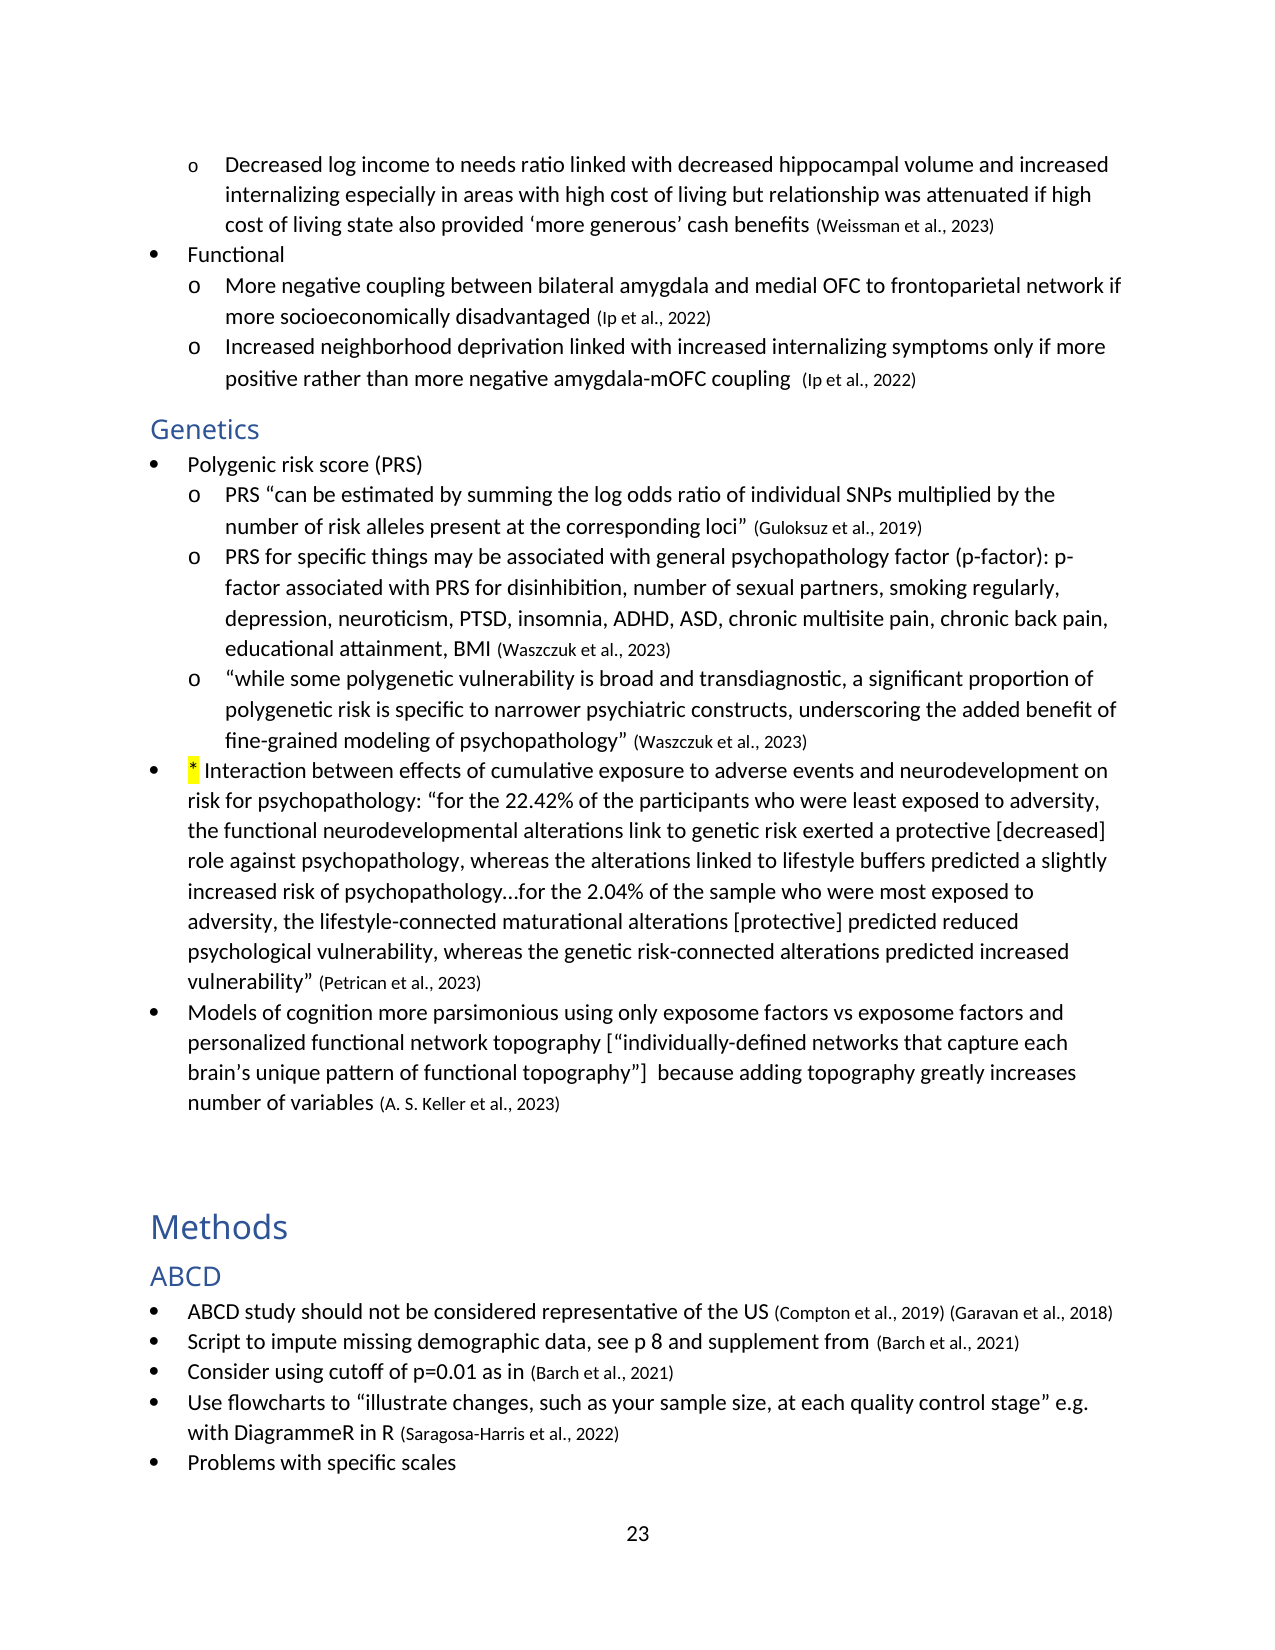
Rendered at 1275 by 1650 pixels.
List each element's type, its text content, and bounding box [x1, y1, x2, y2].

subtitle Methods [150, 1204, 1125, 1249]
list Script to impute missing demographic data, see p 8 and supplement from (Barch et al., 2021) [150, 1327, 1125, 1355]
list Use flowcharts to “illustrate changes, such as your sample size, at each quality control stage” e.g. with DiagrammeR in R (Saragosa-Harris et al., 2022) [150, 1388, 1125, 1446]
list ABCD study should not be considered representative of the US (Compton et al., 2019) (Garavan et al., 2018) [150, 1297, 1125, 1325]
subtitle ABCD [150, 1257, 1125, 1294]
list Polygenic risk score (PRS) [150, 450, 1125, 478]
list Problems with specific scales [150, 1448, 1125, 1476]
list Functional [150, 241, 1125, 269]
subtitle Genetics [150, 411, 1125, 447]
list Increased neighborhood deprivation linked with increased internalizing symptoms only if more positive rather than more negative amygdala-mOFC coupling (Ip et al., 2022) [187, 332, 1125, 392]
list PRS for specific things may be associated with general psychopathology factor (p-factor): p-factor associated with PRS for disinhibition, number of sexual partners, smoking regularly, depression, neuroticism, PTSD, insomnia, ADHD, ASD, chronic multisite pain, chronic back pain, educational attainment, BMI (Waszczuk et al., 2023) [187, 542, 1125, 662]
list PRS “can be estimated by summing the log odds ratio of individual SNPs multiplied by the number of risk alleles present at the corresponding loci” (Guloksuz et al., 2019) [187, 481, 1125, 540]
list Consider using cutoff of p=0.01 as in (Barch et al., 2021) [150, 1357, 1125, 1385]
list Models of cognition more parsimonious using only exposome factors vs exposome factors and personalized functional network topography [“individually-defined networks that capture each brain’s unique pattern of functional topography”] because adding topography greatly increases number of variables (A. S. Keller et al., 2023) [150, 998, 1125, 1116]
list More negative coupling between bilateral amygdala and medial OFC to frontoparietal network if more socioeconomically disadvantaged (Ip et al., 2022) [187, 271, 1125, 330]
list “while some polygenetic vulnerability is broad and transdiagnostic, a significant proportion of polygenetic risk is specific to narrower psychiatric constructs, underscoring the added benefit of fine-grained modeling of psychopathology” (Waszczuk et al., 2023) [187, 664, 1125, 754]
list Decreased log income to needs ratio linked with decreased hippocampal volume and increased internalizing especially in areas with high cost of living but relationship was attenuated if high cost of living state also provided ‘more generous’ cash benefits (Weissman et al., 2023) [187, 150, 1125, 238]
list * Interaction between effects of cumulative exposure to adverse events and neurodevelopment on risk for psychopathology: “for the 22.42% of the participants who were least exposed to adversity, the functional neurodevelopmental alterations link to genetic risk exerted a protective [decreased] role against psychopathology, whereas the alterations linked to lifestyle buffers predicted a slightly increased risk of psychopathology…for the 2.04% of the sample who were most exposed to adversity, the lifestyle-connected maturational alterations [protective] predicted reduced psychological vulnerability, whereas the genetic risk-connected alterations predicted increased vulnerability” (Petrican et al., 2023) [150, 756, 1125, 995]
